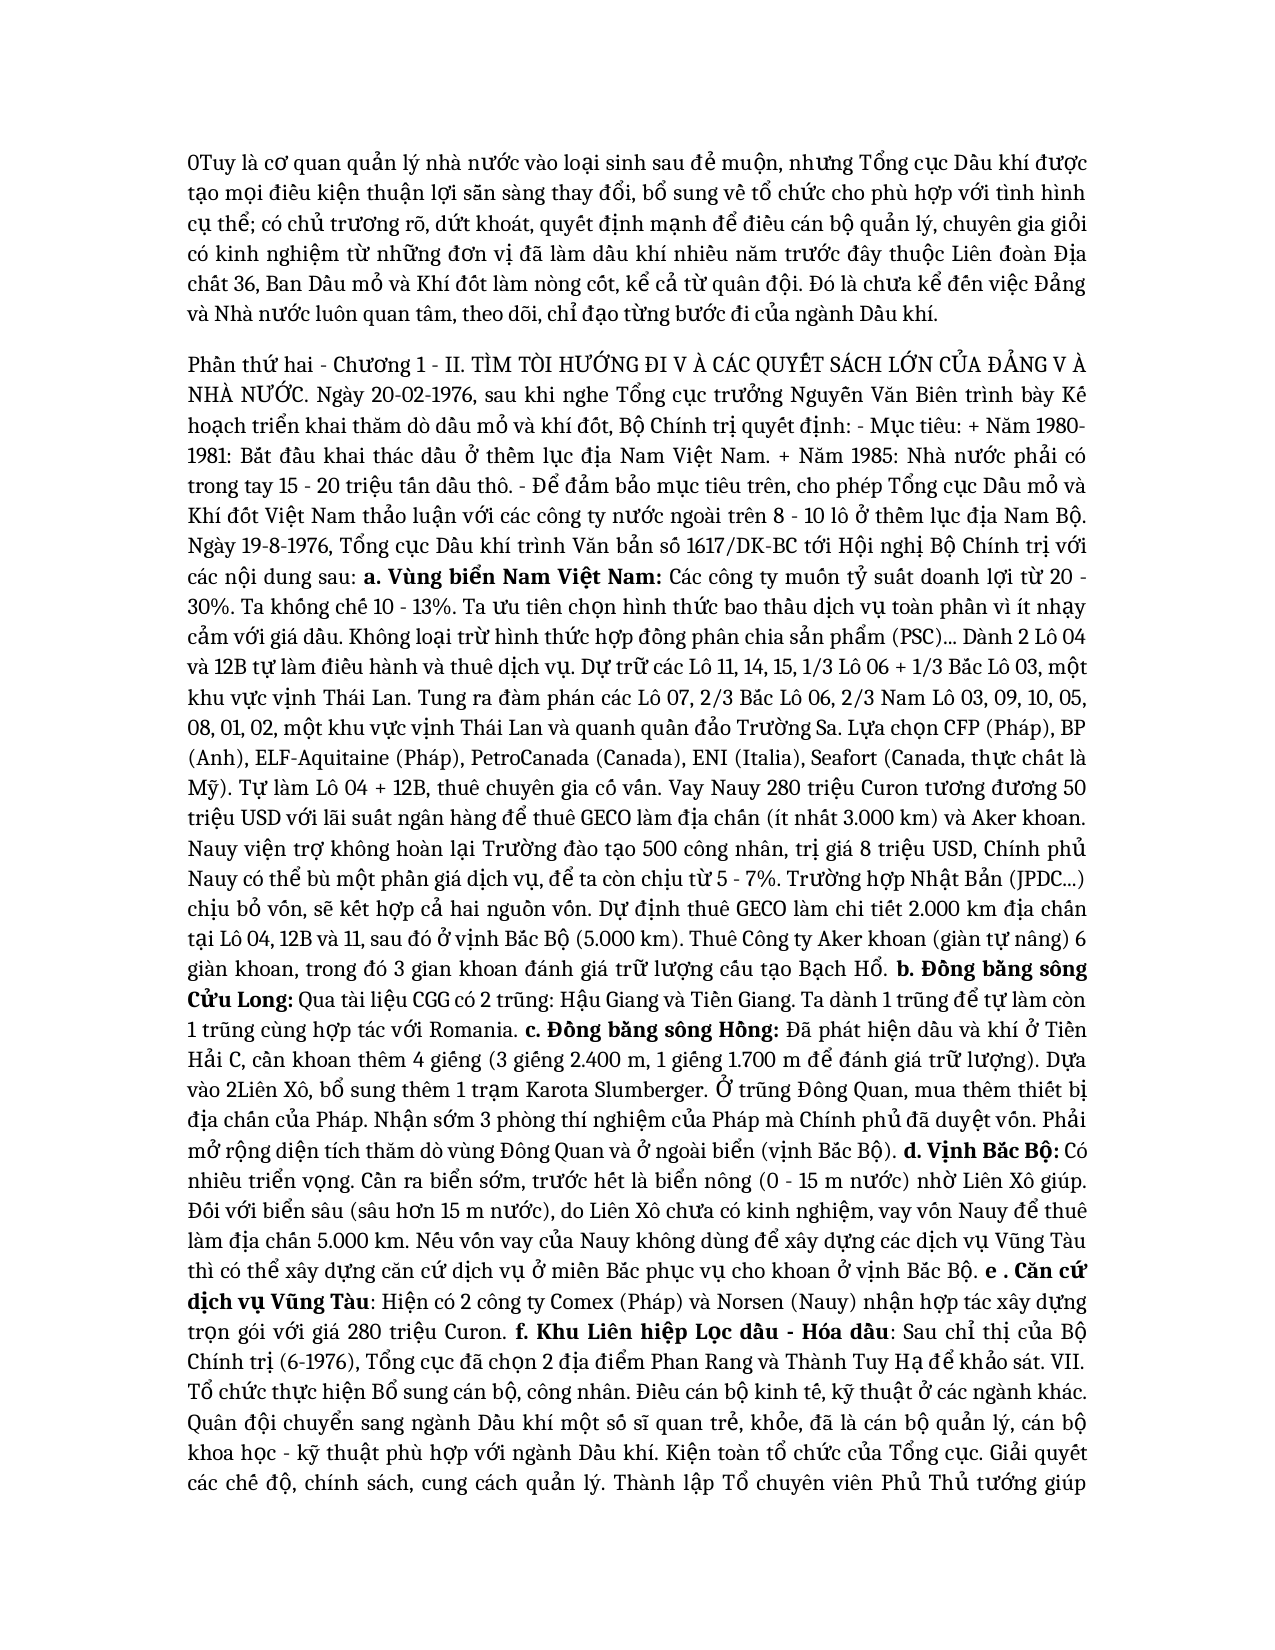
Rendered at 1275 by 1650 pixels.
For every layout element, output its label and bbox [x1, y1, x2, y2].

text [187, 352, 1087, 1496]
text [187, 150, 1087, 327]
